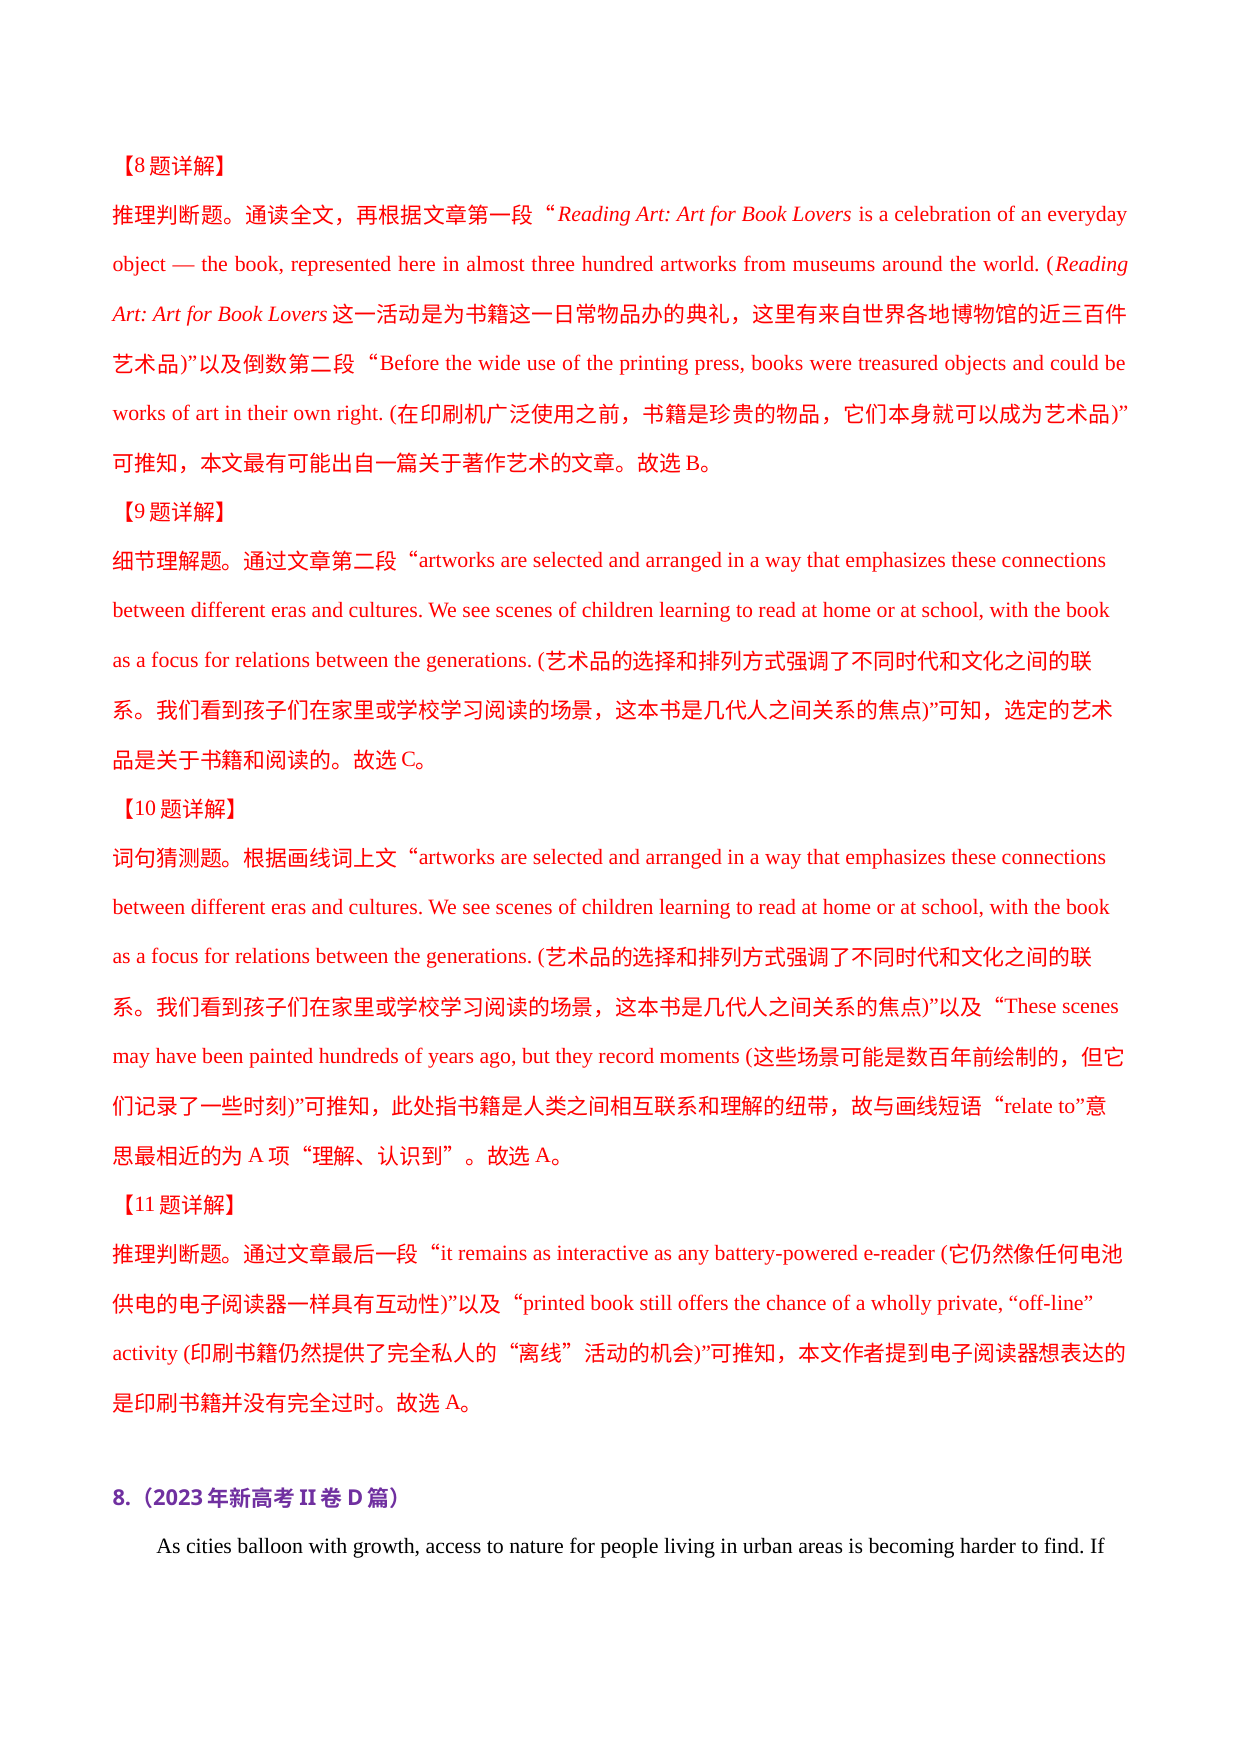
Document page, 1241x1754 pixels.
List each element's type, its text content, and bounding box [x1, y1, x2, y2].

text 【9题详解】 [112, 494, 1128, 528]
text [112, 1529, 1128, 1562]
list 8.（2023年新高考II卷D篇） [112, 1480, 1128, 1513]
text 推理判断题。通过文章最后一段“it remains as interactive as any battery-powered e-reader (它仍然像任何电池供电的电子阅读器一样具有互动性)”以及“printed book still offers the chance of a wholly private, “off-line” activity (印刷书籍仍然提供了完全私人的“离线”活动的机会)”可推知，本文作者提到电子阅读器想表达的是印刷书籍并没有完全过时。故选A。 [112, 1236, 1128, 1418]
text 【11题详解】 [112, 1187, 1128, 1220]
text 【8题详解】 [112, 148, 1128, 181]
text 词句猜测题。根据画线词上文“artworks are selected and arranged in a way that emphasizes these connections between different eras and cultures. We see scenes of children learning to read at home or at school, with the book as a focus for relations between the generations. (艺术品的选择和排列方式强调了不同时代和文化之间的联系。我们看到孩子们在家里或学校学习阅读的场景，这本书是几代人之间关系的焦点)”以及“These scenes may have been painted hundreds of years ago, but they record moments (这些场景可能是数百年前绘制的，但它们记录了一些时刻)”可推知，此处指书籍是人类之间相互联系和理解的纽带，故与画线短语“relate to”意思最相近的为A项“理解、认识到”。故选A。 [112, 840, 1128, 1171]
text 推理判断题。通读全文，再根据文章第一段“Reading Art: Art for Book Lovers is a celebration of an everyday object — the book, represented here in almost three hundred artworks from museums around the world. (Reading Art: Art for Book Lovers这一活动是为书籍这一日常物品办的典礼，这里有来自世界各地博物馆的近三百件艺术品)”以及倒数第二段“Before the wide use of the printing press, books were treasured objects and could be works of art in their own right. (在印刷机广泛使用之前，书籍是珍贵的物品，它们本身就可以成为艺术品)”可推知，本文最有可能出自一篇关于著作艺术的文章。故选B。 [112, 197, 1128, 479]
text 细节理解题。通过文章第二段“artworks are selected and arranged in a way that emphasizes these connections between different eras and cultures. We see scenes of children learning to read at home or at school, with the book as a focus for relations between the generations. (艺术品的选择和排列方式强调了不同时代和文化之间的联系。我们看到孩子们在家里或学校学习阅读的场景，这本书是几代人之间关系的焦点)”可知，选定的艺术品是关于书籍和阅读的。故选C。 [112, 543, 1128, 775]
text 【10题详解】 [112, 791, 1128, 824]
